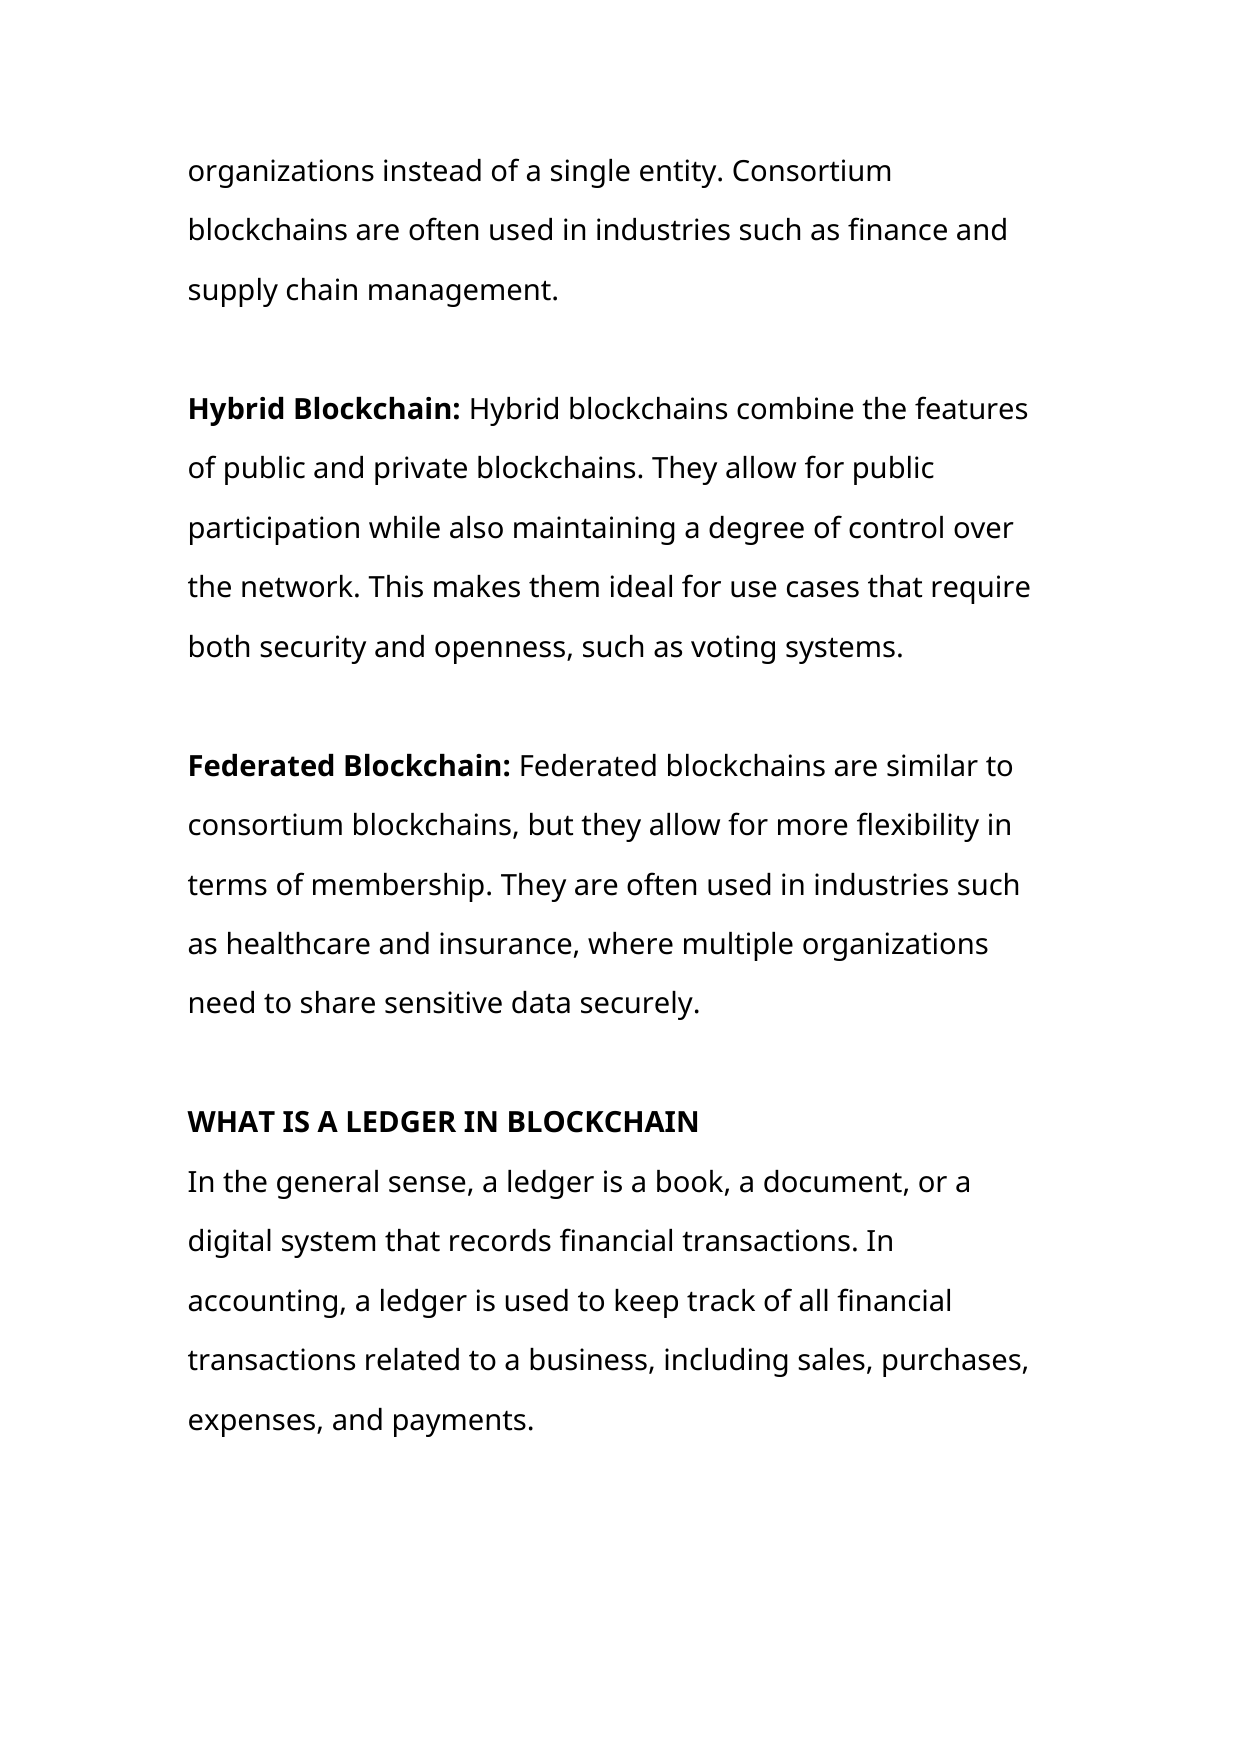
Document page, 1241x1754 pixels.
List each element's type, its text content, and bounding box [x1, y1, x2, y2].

text Hybrid Blockchain: Hybrid blockchains combine the features of public and private blockchains. They allow for public participation while also maintaining a degree of control over the network. This makes them ideal for use cases that require both security and openness, such as voting systems. [187, 388, 1053, 666]
text WHAT IS A LEDGER IN BLOCKCHAIN [187, 1102, 1053, 1141]
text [187, 150, 1053, 309]
text In the general sense, a ledger is a book, a document, or a digital system that records financial transactions. In accounting, a ledger is used to keep track of all financial transactions related to a business, including sales, purchases, expenses, and payments. [187, 1161, 1053, 1439]
text Federated Blockchain: Federated blockchains are similar to consortium blockchains, but they allow for more flexibility in terms of membership. They are often used in industries such as healthcare and insurance, where multiple organizations need to share sensitive data securely. [187, 745, 1053, 1022]
